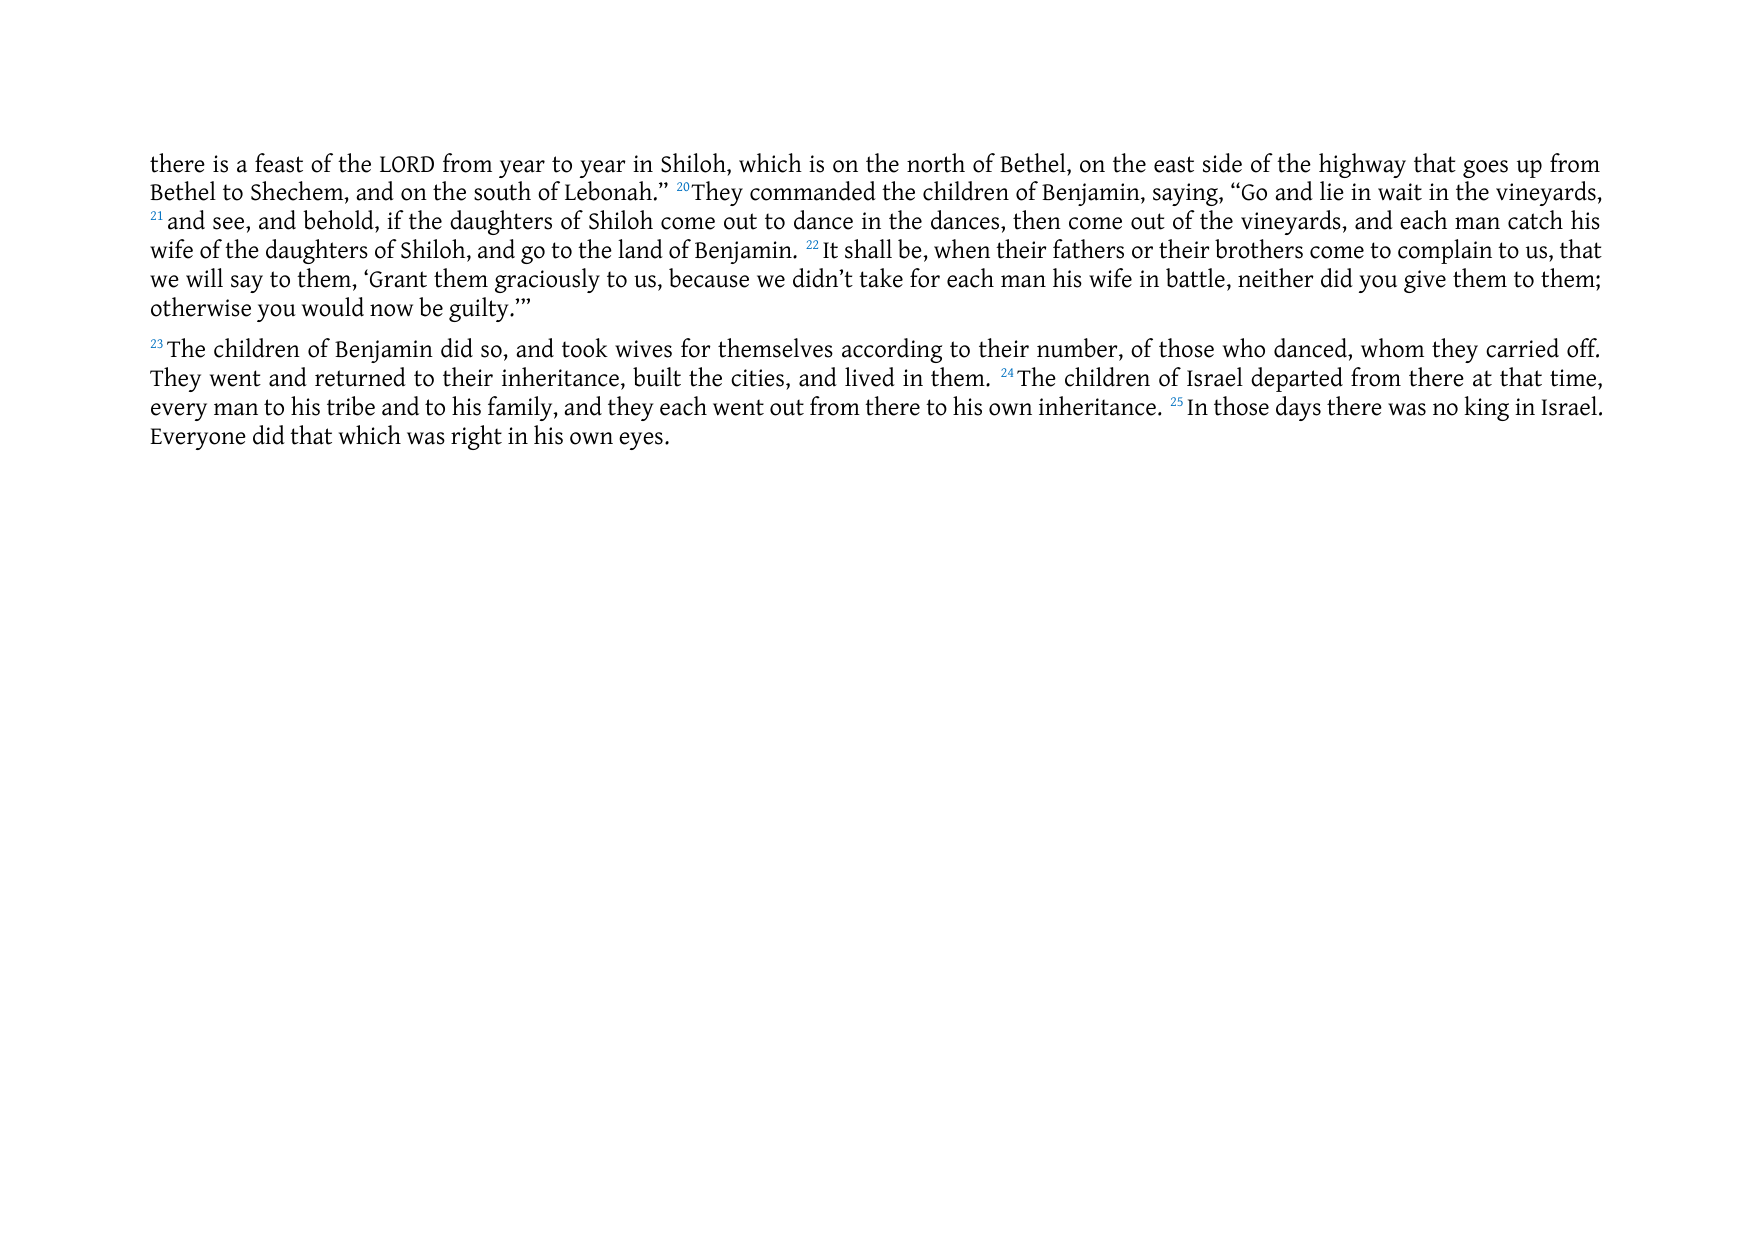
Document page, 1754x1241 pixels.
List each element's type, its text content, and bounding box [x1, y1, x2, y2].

text 23 The children of Benjamin did so, and took wives for themselves according to their number, of those who danced, whom they carried off. They went and returned to their inheritance, built the cities, and lived in them. 24 The children of Israel departed from there at that time, every man to his tribe and to his family, and they each went out from there to his own inheritance. 25 In those days there was no king in Israel. Everyone did that which was right in his own eyes. [150, 336, 1604, 451]
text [150, 150, 1604, 323]
